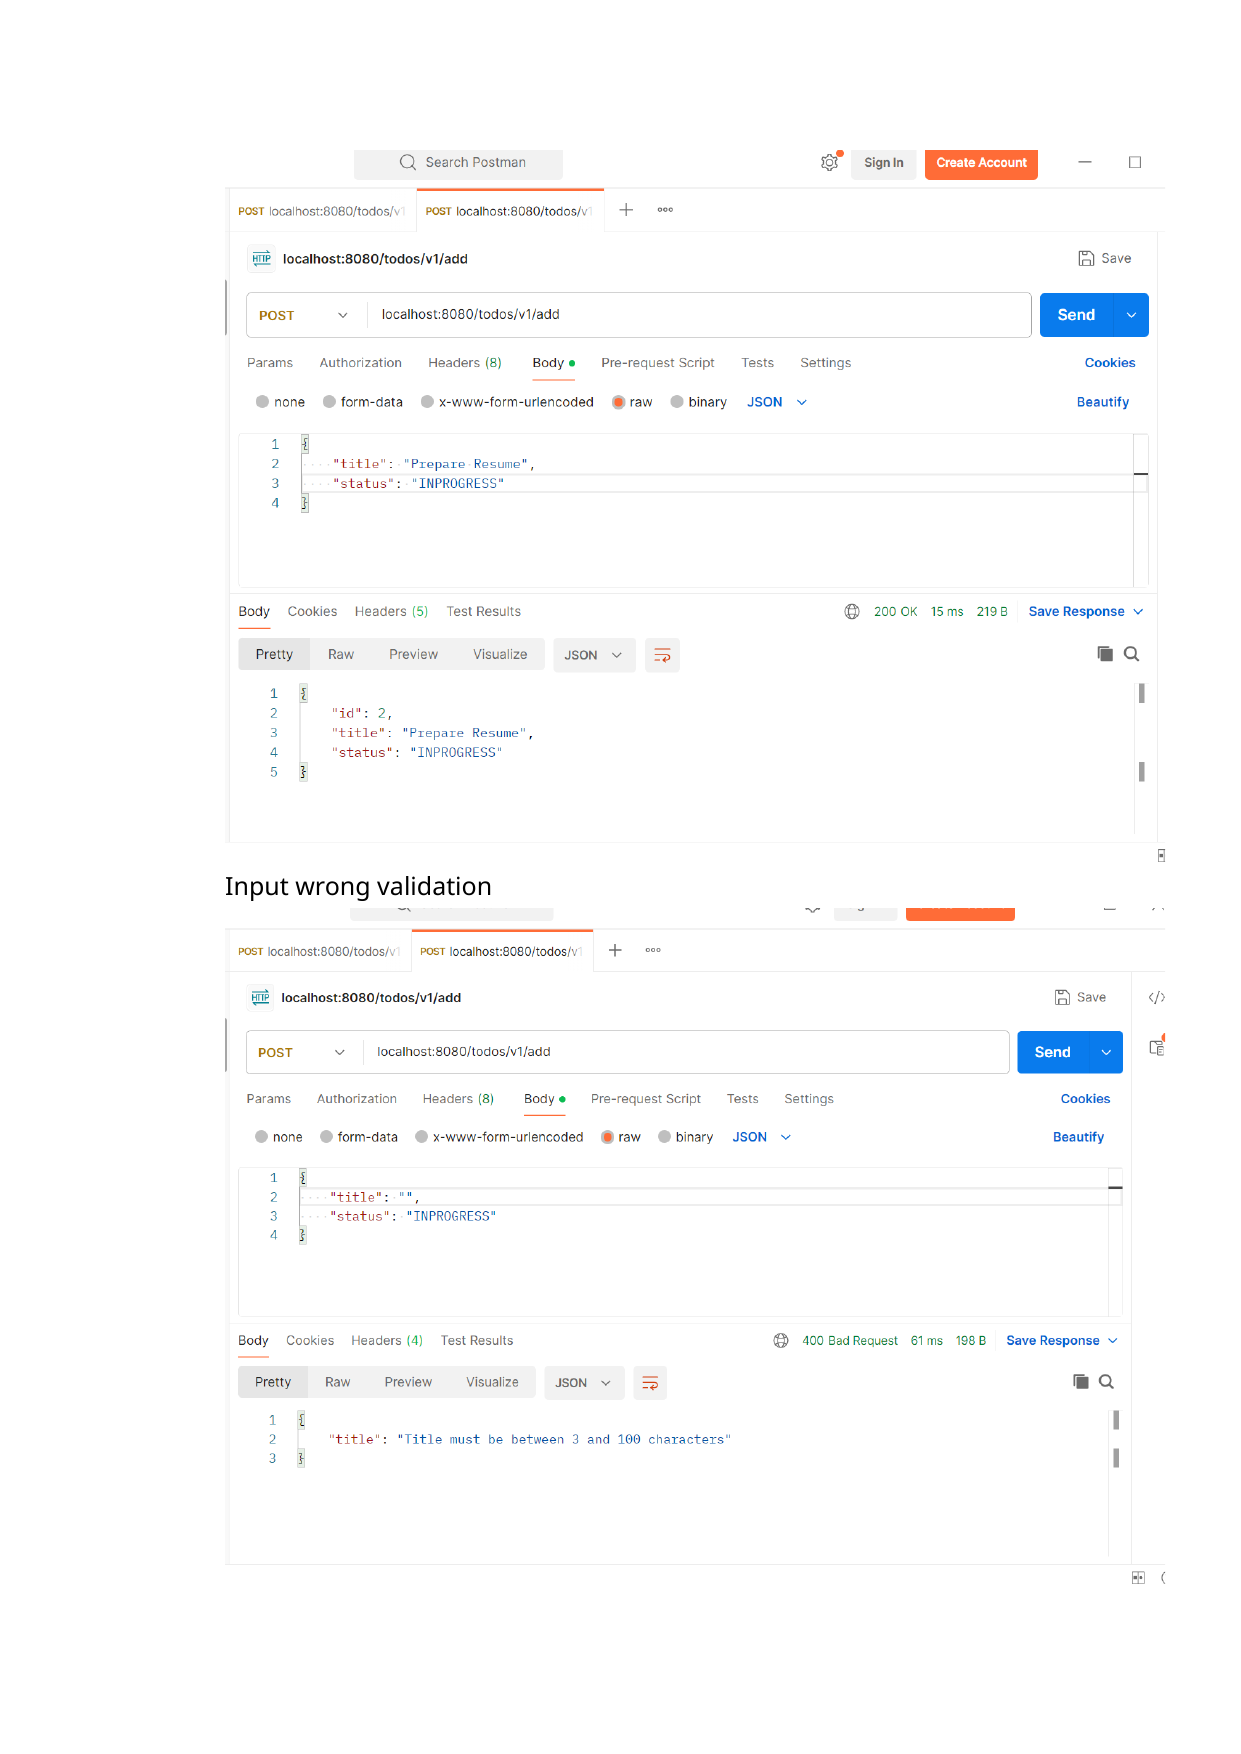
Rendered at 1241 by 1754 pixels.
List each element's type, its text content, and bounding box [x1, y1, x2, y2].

picture [225, 908, 1166, 1588]
list Input wrong validation [225, 869, 1090, 903]
picture [225, 150, 1166, 864]
